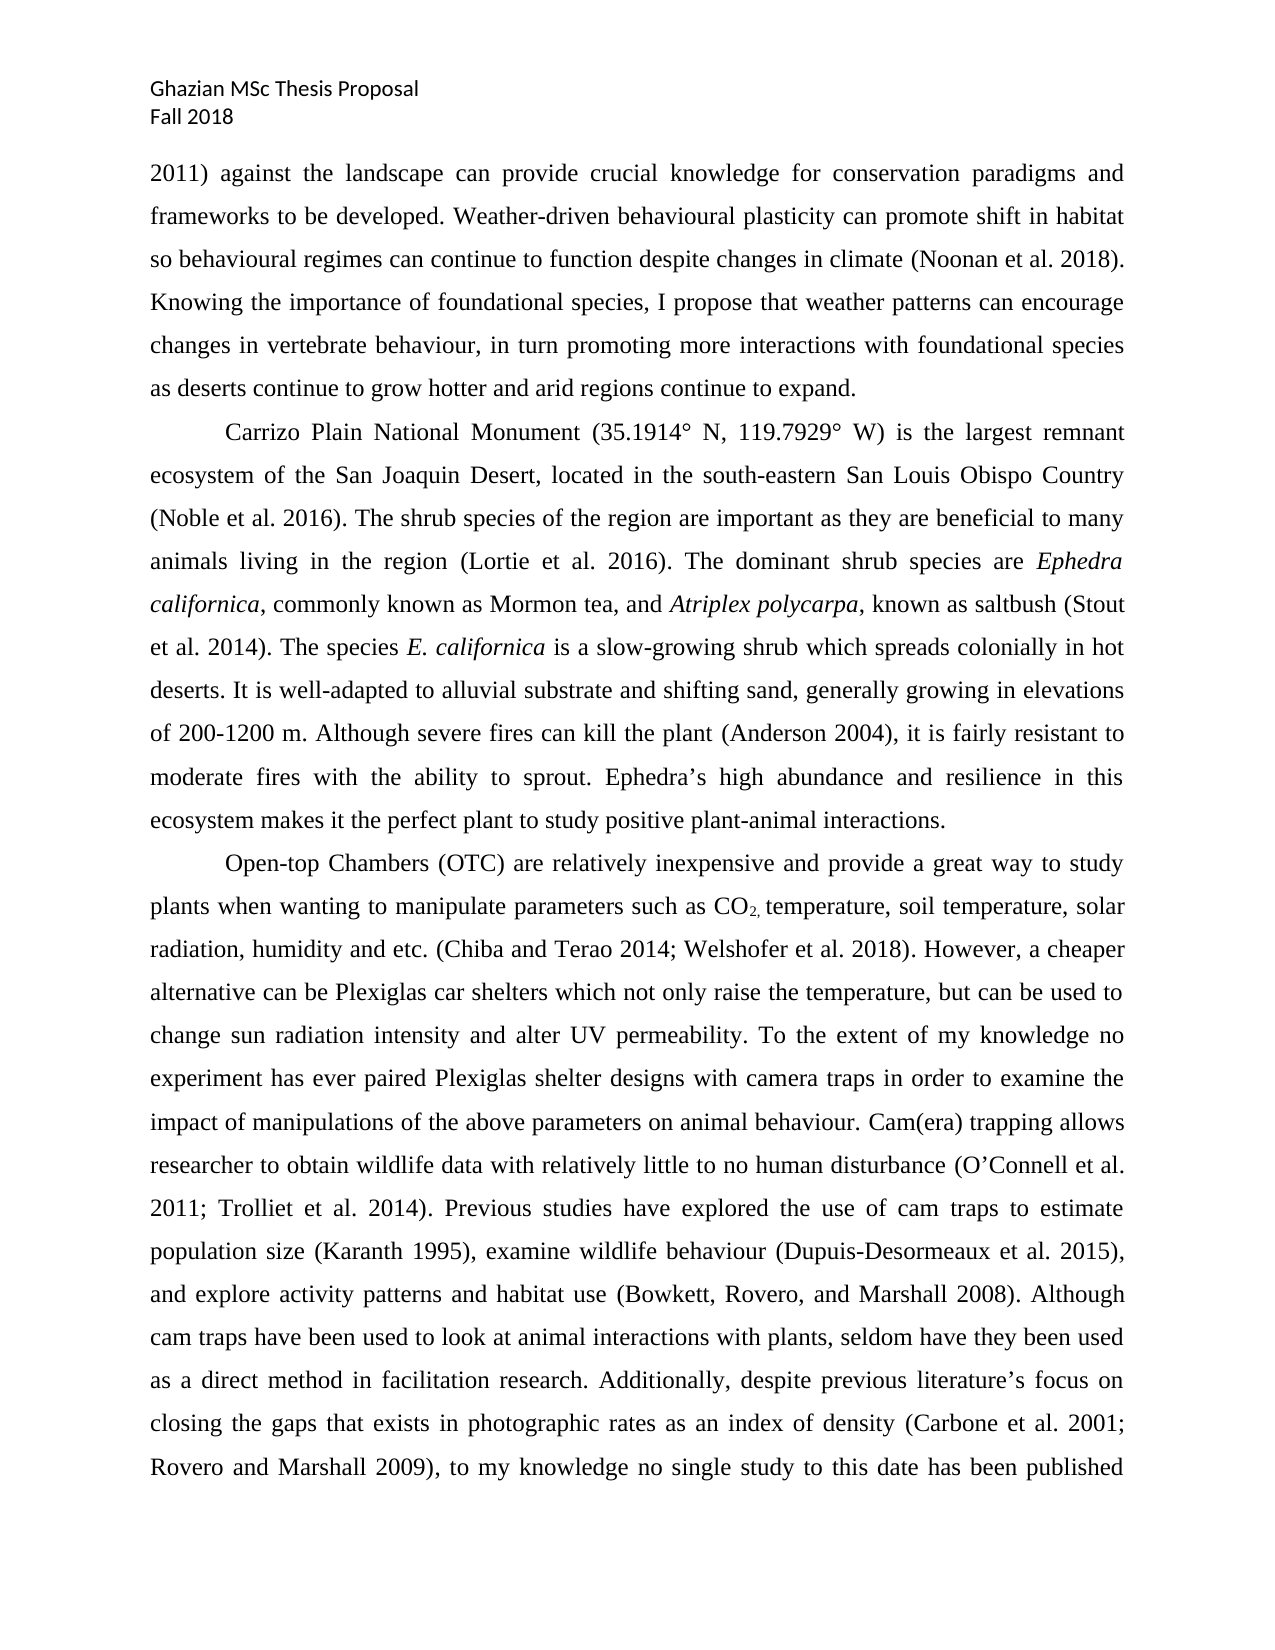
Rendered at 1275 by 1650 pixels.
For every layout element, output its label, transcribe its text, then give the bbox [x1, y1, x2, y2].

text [150, 848, 1125, 1480]
text Carrizo Plain National Monument (35.1914° N, 119.7929° W) is the largest remnant ecosystem of the San Joaquin Desert, located in the south-eastern San Louis Obispo Country (Noble et al. 2016). The shrub species of the region are important as they are beneficial to many animals living in the region (Lortie et al. 2016). The dominant shrub species are Ephedra californica, commonly known as Mormon tea, and Atriplex polycarpa, known as saltbush (Stout et al. 2014). The species E. californica is a slow-growing shrub which spreads colonially in hot deserts. It is well-adapted to alluvial substrate and shifting sand, generally growing in elevations of 200-1200 m. Although severe fires can kill the plant (Anderson 2004), it is fairly resistant to moderate fires with the ability to sprout. Ephedra’s high abundance and resilience in this ecosystem makes it the perfect plant to study positive plant-animal interactions. [150, 417, 1125, 833]
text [150, 158, 1125, 402]
